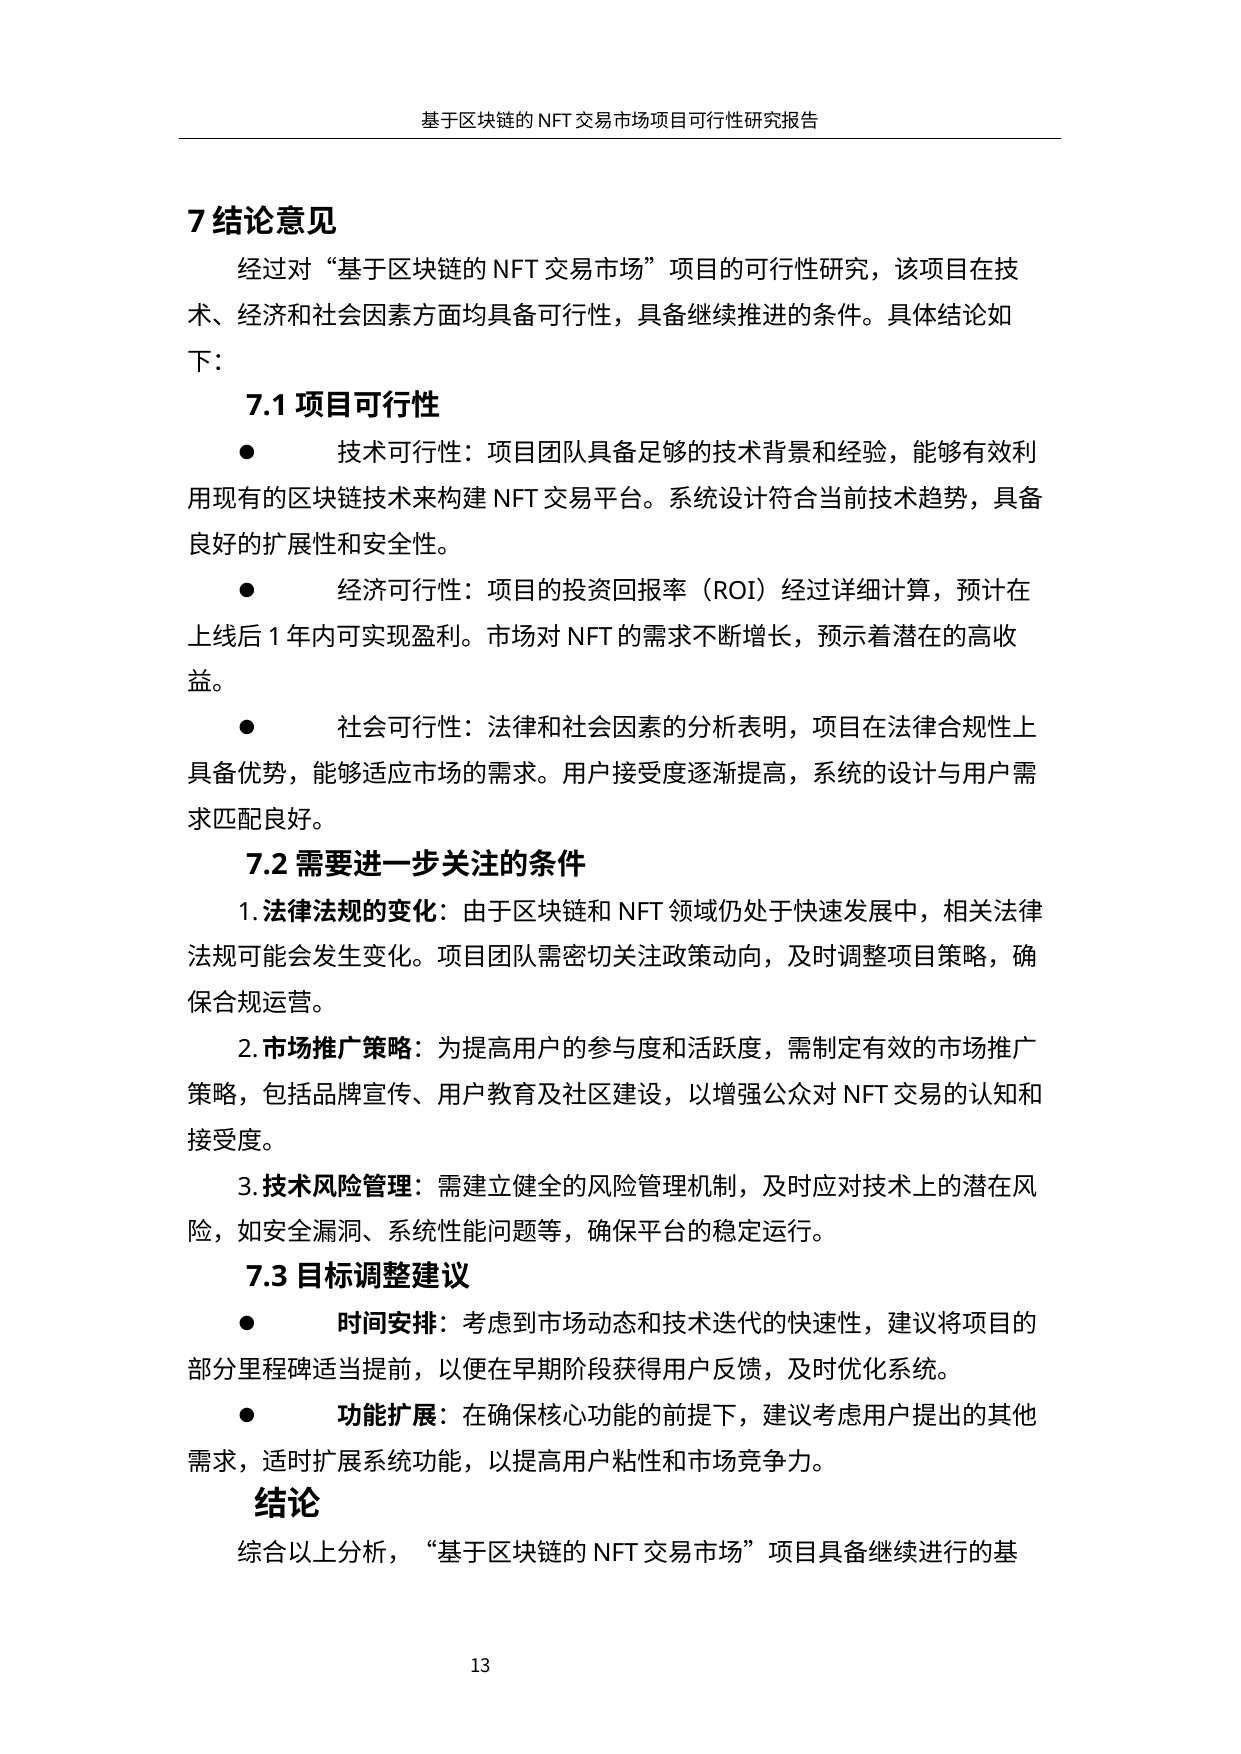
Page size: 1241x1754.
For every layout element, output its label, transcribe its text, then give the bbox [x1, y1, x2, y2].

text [187, 1525, 1053, 1571]
list 时间安排：考虑到市场动态和技术迭代的快速性，建议将项目的部分里程碑适当提前，以便在早期阶段获得用户反馈，及时优化系统。 [187, 1296, 1053, 1387]
list 法律法规的变化：由于区块链和NFT领域仍处于快速发展中，相关法律法规可能会发生变化。项目团队需密切关注政策动向，及时调整项目策略，确保合规运营。 [187, 883, 1053, 1021]
subtitle 7.1 项目可行性 [187, 379, 1014, 425]
text 结论 [187, 1479, 1053, 1525]
list 市场推广策略：为提高用户的参与度和活跃度，需制定有效的市场推广策略，包括品牌宣传、用户教育及社区建设，以增强公众对NFT交易的认知和接受度。 [187, 1021, 1053, 1158]
text 经过对“基于区块链的NFT交易市场”项目的可行性研究，该项目在技术、经济和社会因素方面均具备可行性，具备继续推进的条件。具体结论如下： [187, 242, 1053, 379]
list 技术风险管理：需建立健全的风险管理机制，及时应对技术上的潜在风险，如安全漏洞、系统性能问题等，确保平台的稳定运行。 [187, 1158, 1053, 1250]
subtitle 7 结论意见 [187, 196, 1014, 242]
list 技术可行性：项目团队具备足够的技术背景和经验，能够有效利用现有的区块链技术来构建NFT交易平台。系统设计符合当前技术趋势，具备良好的扩展性和安全性。 [187, 425, 1053, 562]
subtitle 7.2 需要进一步关注的条件 [187, 837, 1014, 883]
list 社会可行性：法律和社会因素的分析表明，项目在法律合规性上具备优势，能够适应市场的需求。用户接受度逐渐提高，系统的设计与用户需求匹配良好。 [187, 700, 1053, 837]
list 功能扩展：在确保核心功能的前提下，建议考虑用户提出的其他需求，适时扩展系统功能，以提高用户粘性和市场竞争力。 [187, 1387, 1053, 1479]
list 经济可行性：项目的投资回报率（ROI）经过详细计算，预计在上线后1年内可实现盈利。市场对NFT的需求不断增长，预示着潜在的高收益。 [187, 562, 1053, 700]
subtitle 7.3 目标调整建议 [187, 1250, 1014, 1296]
